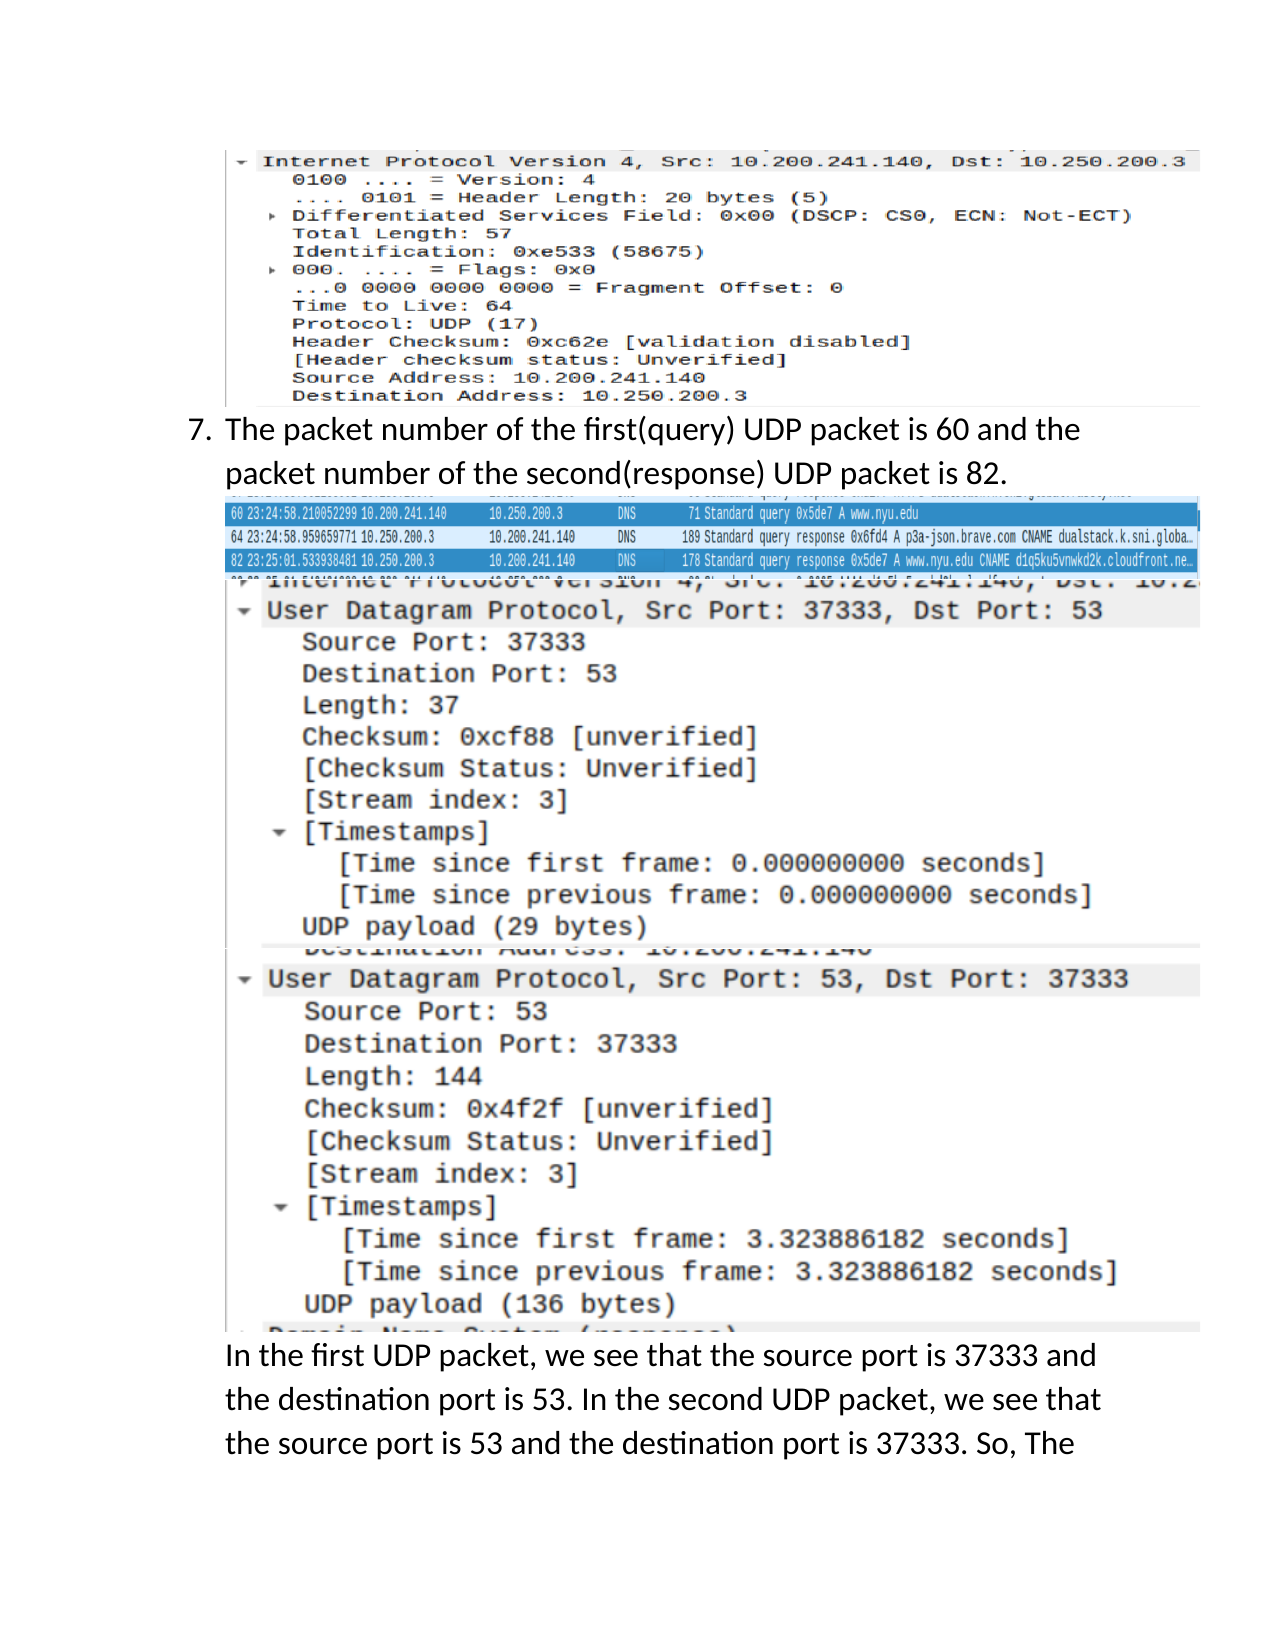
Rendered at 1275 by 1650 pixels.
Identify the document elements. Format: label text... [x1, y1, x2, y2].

picture [225, 949, 1200, 1332]
picture [225, 496, 1200, 579]
picture [225, 580, 1200, 948]
picture [225, 150, 1200, 407]
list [225, 1334, 1125, 1463]
list The packet number of the first(query) UDP packet is 60 and the packet number of the second(response) UDP packet is 82. [187, 408, 1125, 493]
